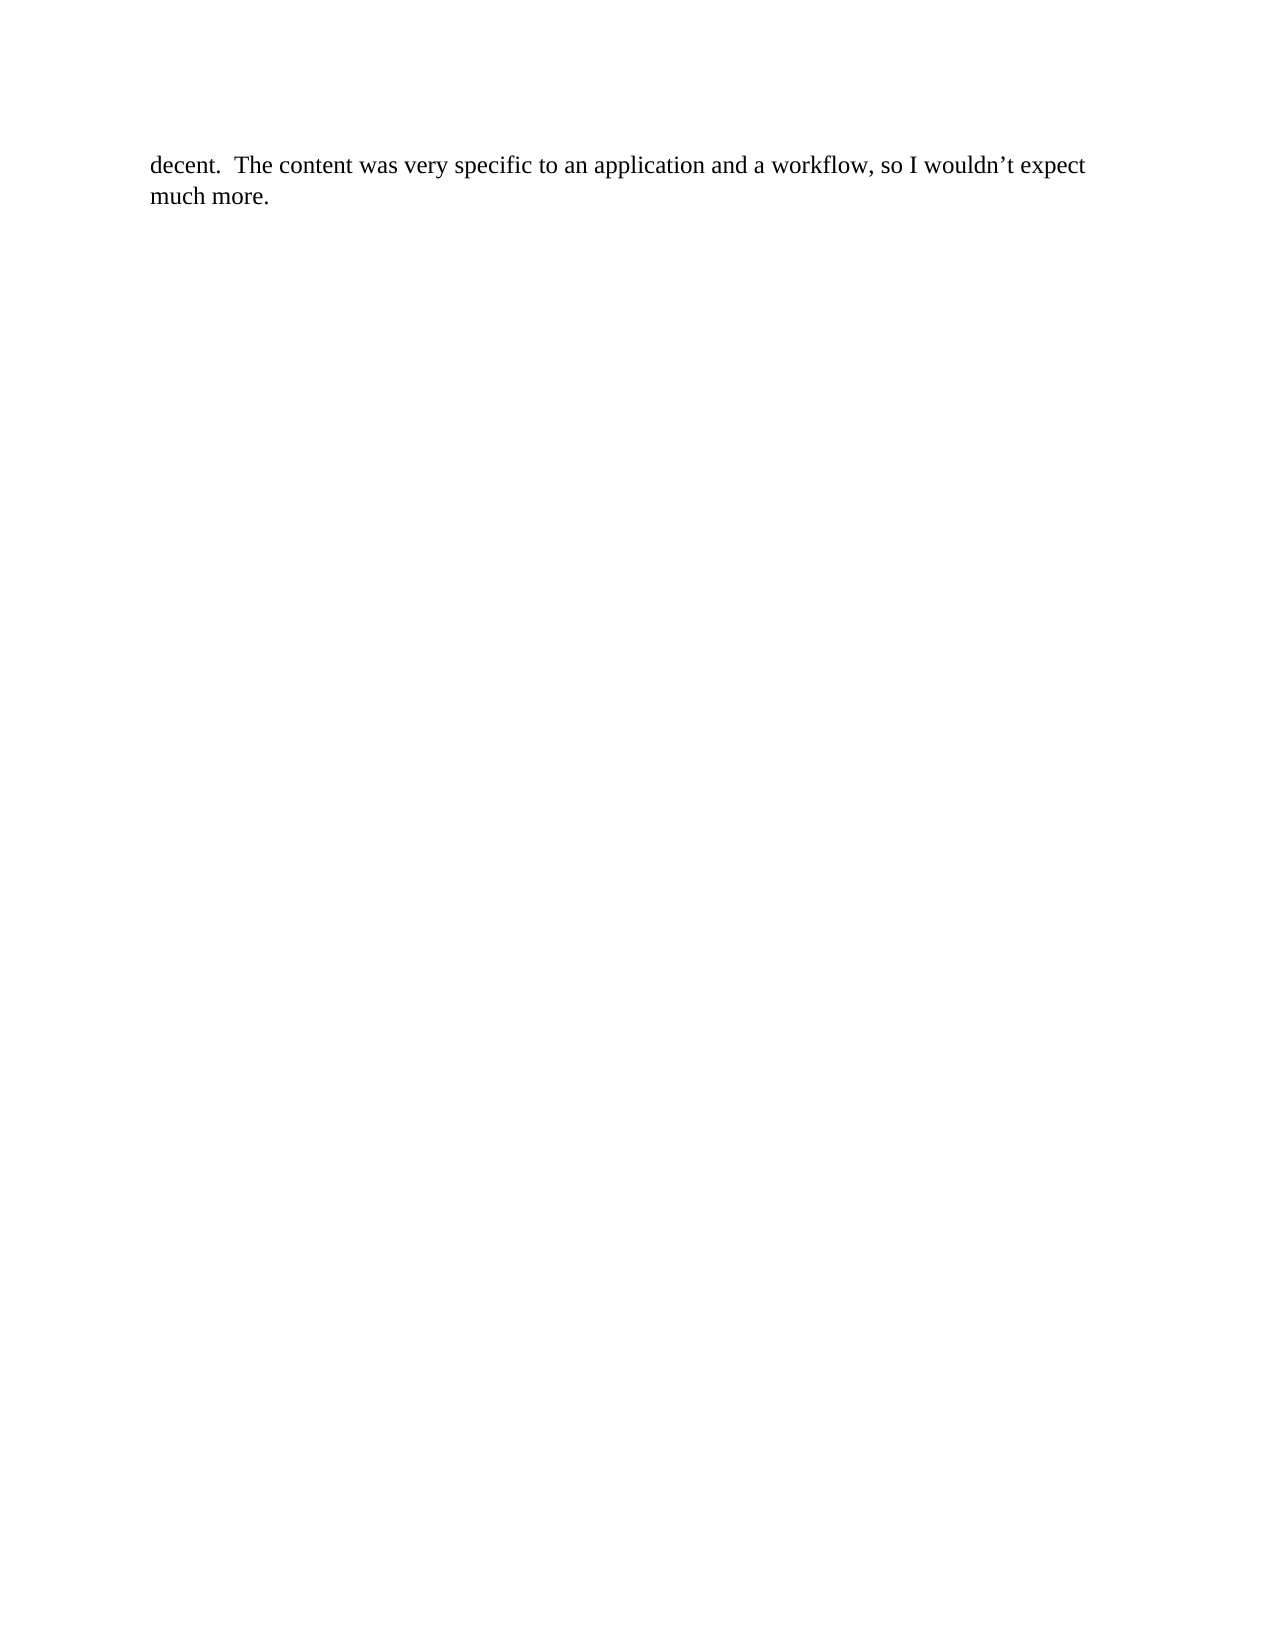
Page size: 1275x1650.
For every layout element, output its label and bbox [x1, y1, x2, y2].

text [150, 150, 1125, 210]
